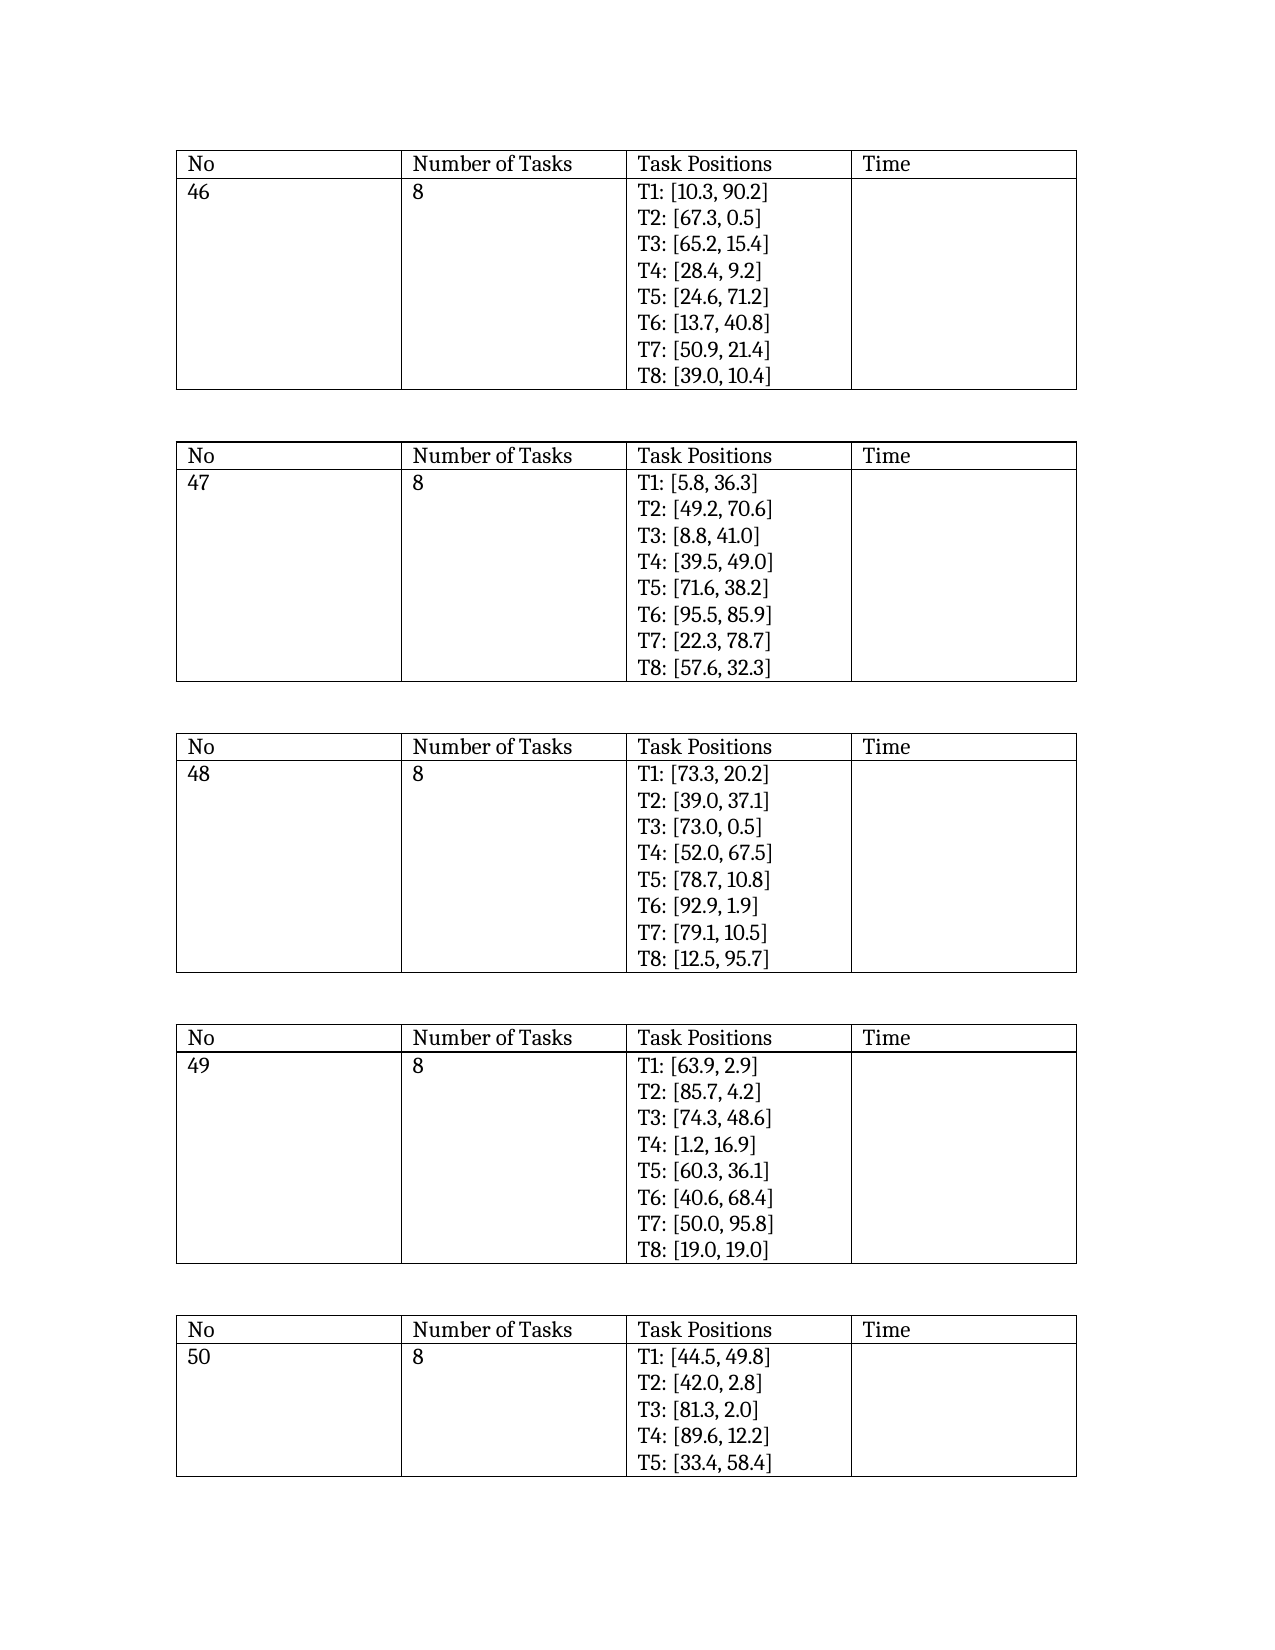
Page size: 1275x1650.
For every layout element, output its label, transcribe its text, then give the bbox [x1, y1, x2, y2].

table_header Number of Tasks [402, 151, 626, 177]
table_header Task Positions [627, 151, 851, 177]
table_cell 8 [402, 761, 626, 972]
table_cell [852, 470, 1076, 681]
table_cell [852, 761, 1076, 972]
table_header Time [852, 734, 1076, 760]
table_cell 49 [177, 1053, 401, 1263]
table_cell 8 [402, 1344, 626, 1476]
table_header Number of Tasks [402, 443, 626, 469]
table_cell 47 [177, 470, 401, 681]
table_header Task Positions [627, 1025, 851, 1051]
table_cell T1: [5.8, 36.3] T2: [49.2, 70.6] T3: [8.8, 41.0] T4: [39.5, 49.0] T5: [71.6, 38.2] T6: [95.5, 85.9] T7: [22.3, 78.7] T8: [57.6, 32.3] [627, 470, 851, 681]
table_header Number of Tasks [402, 1316, 626, 1343]
table_header No [177, 734, 401, 760]
table_header Number of Tasks [402, 734, 626, 760]
table_cell [852, 179, 1076, 389]
table_cell 8 [402, 1053, 626, 1263]
table_header No [177, 151, 401, 177]
table_header Time [852, 1316, 1076, 1343]
table_header No [177, 443, 401, 469]
table_header Number of Tasks [402, 1025, 626, 1051]
table_header No [177, 1316, 401, 1343]
table_header Task Positions [627, 1316, 851, 1343]
table_cell T1: [73.3, 20.2] T2: [39.0, 37.1] T3: [73.0, 0.5] T4: [52.0, 67.5] T5: [78.7, 10.8] T6: [92.9, 1.9] T7: [79.1, 10.5] T8: [12.5, 95.7] [627, 761, 851, 972]
table_header No [177, 1025, 401, 1051]
table_header Time [852, 151, 1076, 177]
table_header Time [852, 443, 1076, 469]
table_cell T1: [63.9, 2.9] T2: [85.7, 4.2] T3: [74.3, 48.6] T4: [1.2, 16.9] T5: [60.3, 36.1] T6: [40.6, 68.4] T7: [50.0, 95.8] T8: [19.0, 19.0] [627, 1053, 851, 1263]
table_cell [852, 1053, 1076, 1263]
table_cell [852, 1344, 1076, 1476]
table_cell 46 [177, 179, 401, 389]
table_header Task Positions [627, 443, 851, 469]
table_cell T1: [10.3, 90.2] T2: [67.3, 0.5] T3: [65.2, 15.4] T4: [28.4, 9.2] T5: [24.6, 71.2] T6: [13.7, 40.8] T7: [50.9, 21.4] T8: [39.0, 10.4] [627, 179, 851, 389]
table_cell 8 [402, 470, 626, 681]
table_header Time [852, 1025, 1076, 1051]
table_cell 50 [177, 1344, 401, 1476]
table_cell 8 [402, 179, 626, 389]
table_cell 48 [177, 761, 401, 972]
table_header Task Positions [627, 734, 851, 760]
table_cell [627, 1344, 851, 1476]
